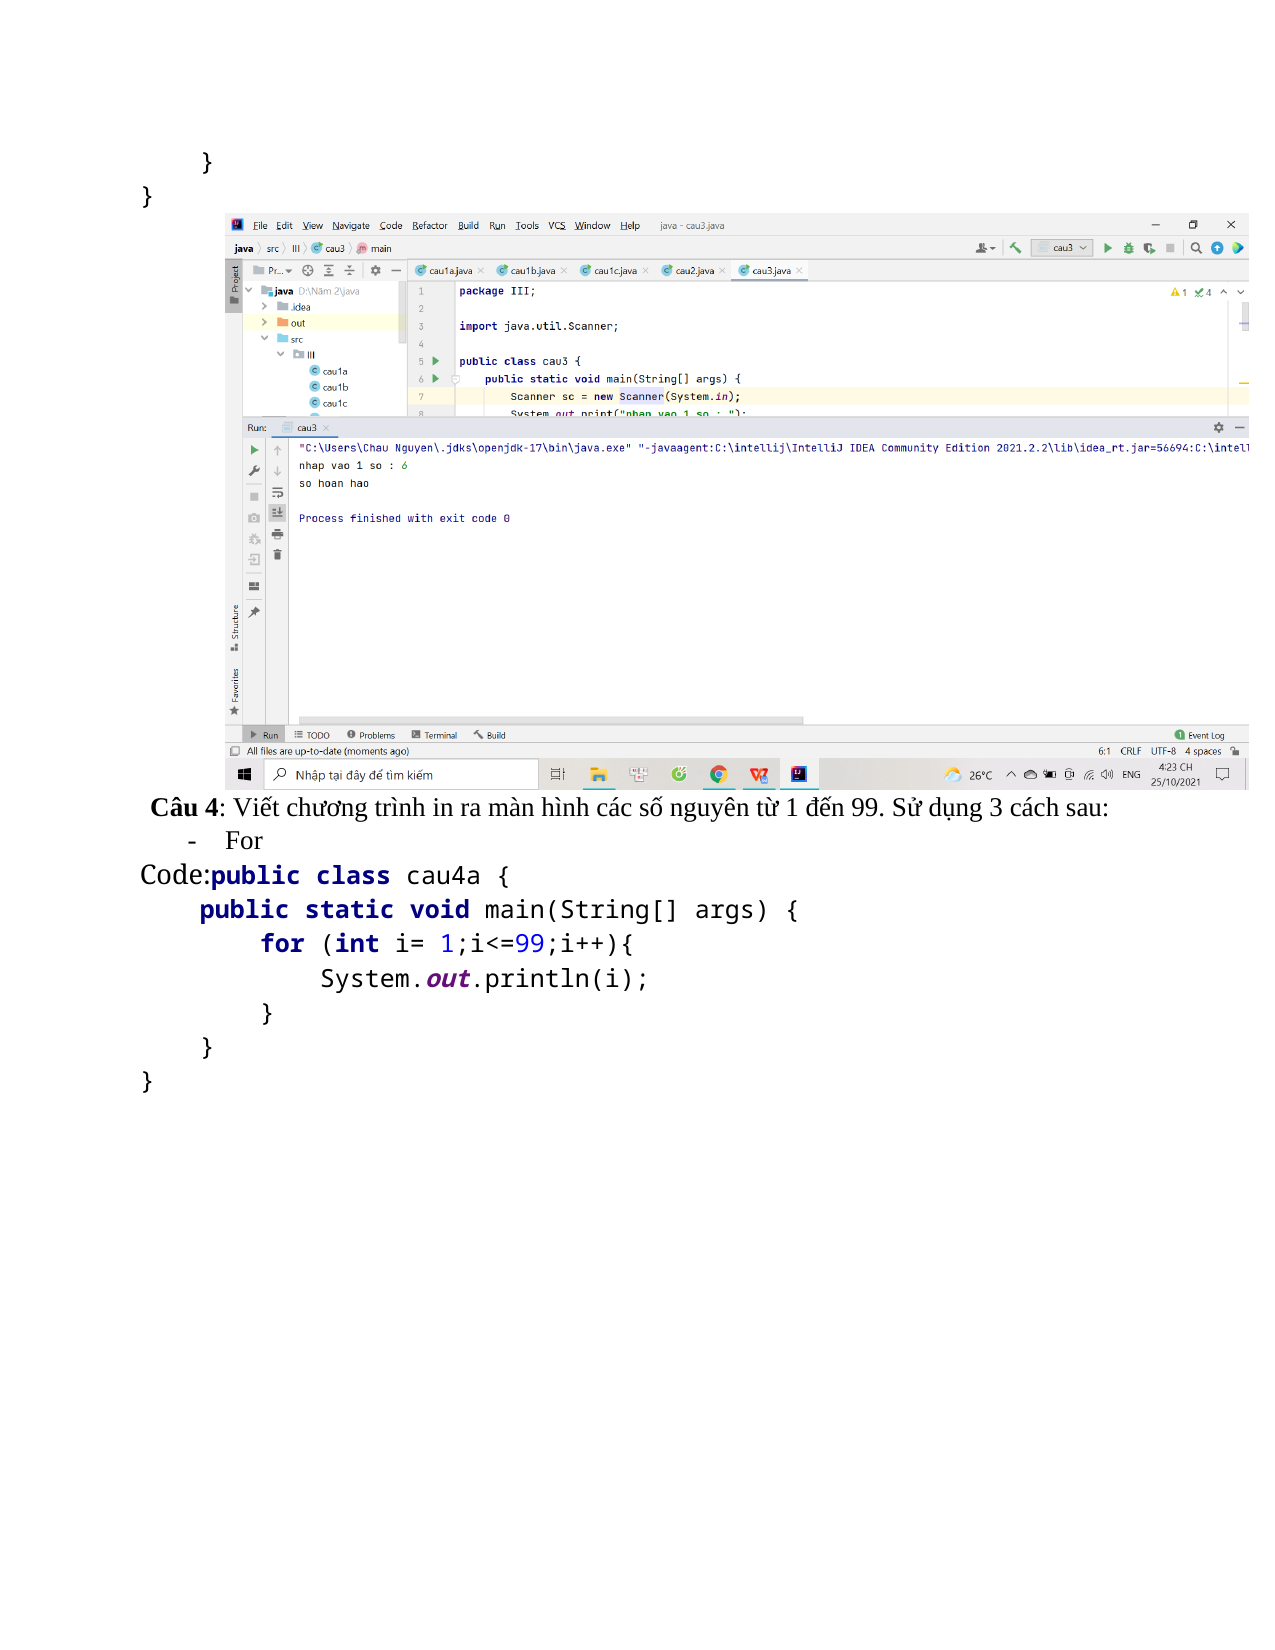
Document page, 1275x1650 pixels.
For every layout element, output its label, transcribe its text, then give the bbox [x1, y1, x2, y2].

text Câu 4: Viết chương trình in ra màn hình các số nguyên từ 1 đến 99. Sử dụng 3 cách sau: [150, 791, 1164, 822]
list For [187, 824, 1164, 855]
picture [225, 213, 1249, 790]
text Code:public class cau4a { public static void main(String[] args) { for (int i= 1;i<=99;i++){ System.out.println(i); } } } [139, 855, 1164, 1096]
